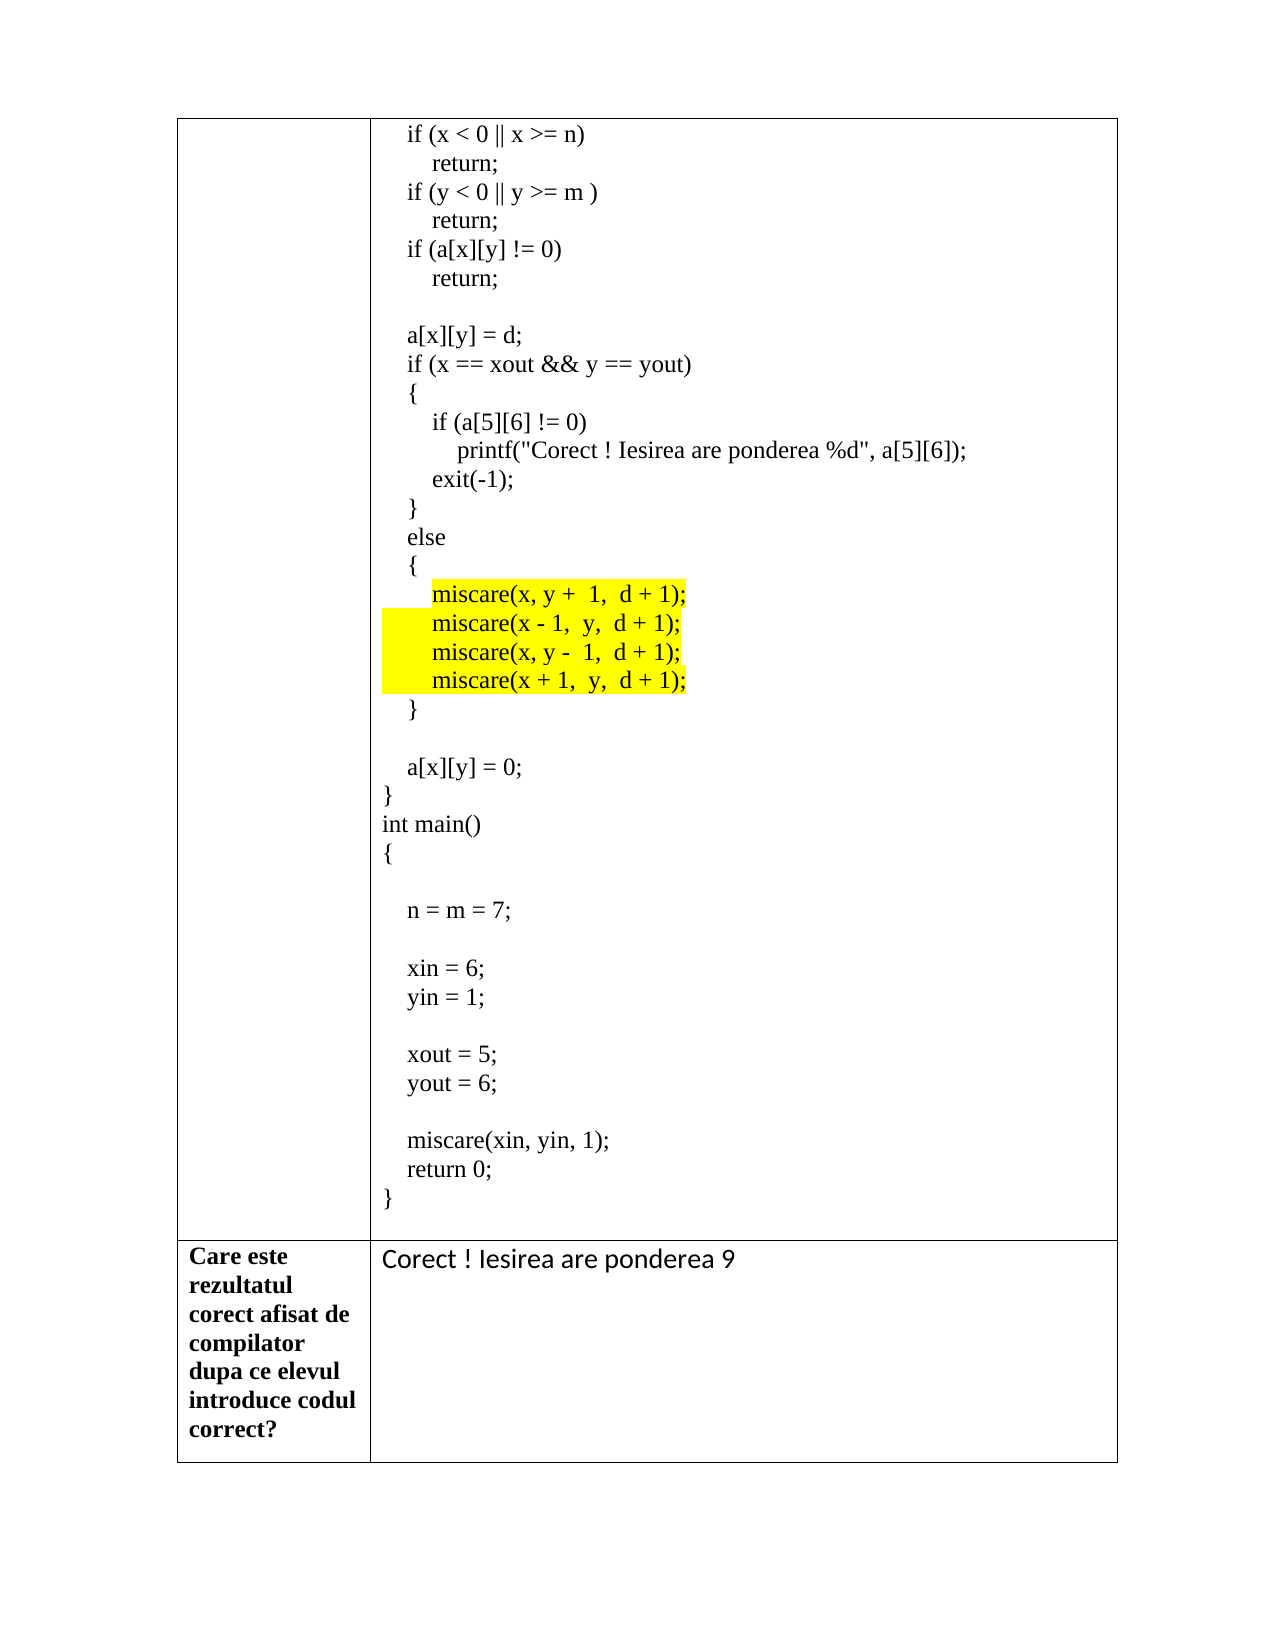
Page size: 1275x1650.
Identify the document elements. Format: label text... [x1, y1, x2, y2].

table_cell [371, 119, 1117, 1240]
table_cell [178, 119, 370, 1240]
table_cell Care este rezultatul corect afisat de compilator dupa ce elevul introduce codul correct? [178, 1241, 370, 1462]
table_cell Corect ! Iesirea are ponderea 9 [371, 1241, 1117, 1462]
